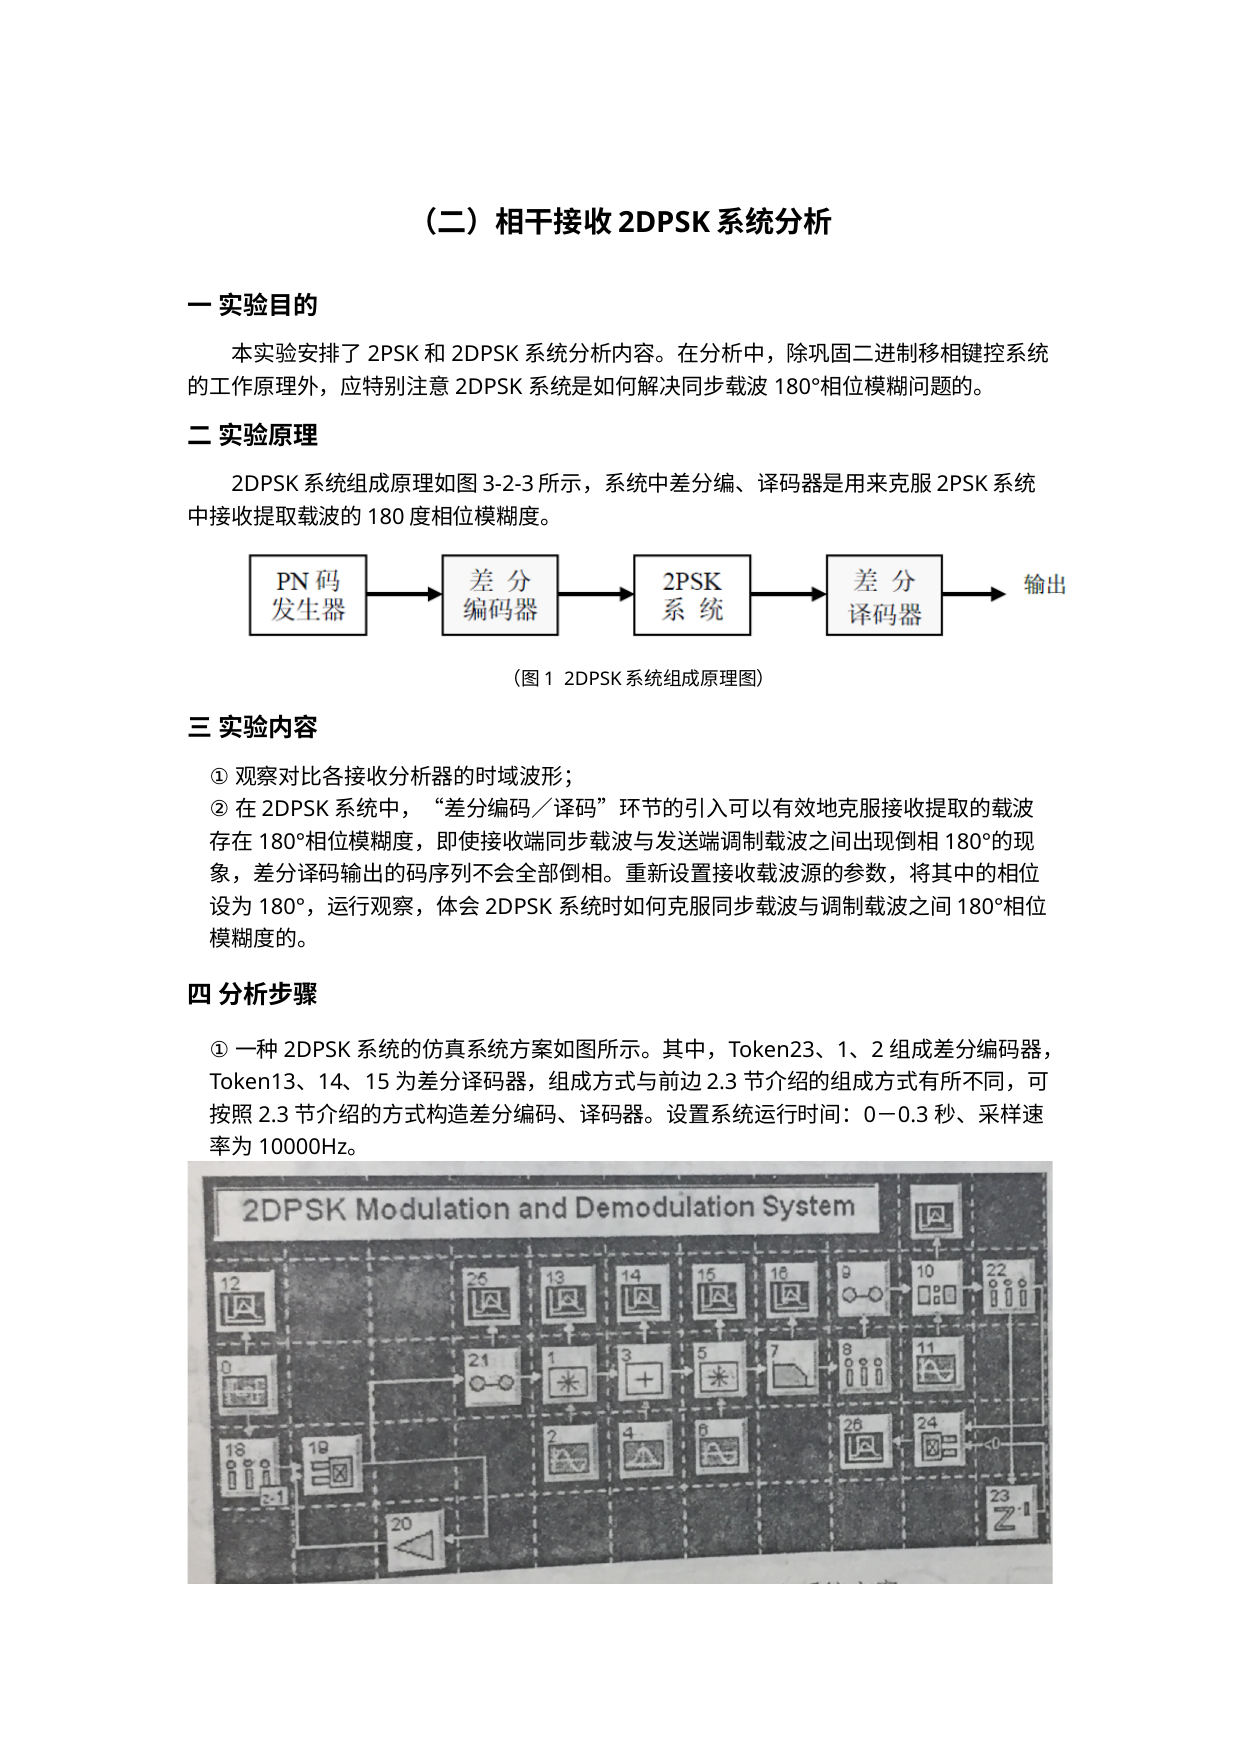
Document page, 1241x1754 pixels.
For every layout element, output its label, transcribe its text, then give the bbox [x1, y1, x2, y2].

text 本实验安排了 2PSK 和 2DPSK 系统分析内容。在分析中，除巩固二进制移相键控系统的工作原理外，应特别注意 2DPSK 系统是如何解决同步载波 180°相位模糊问题的。 [187, 336, 1053, 401]
picture [187, 1161, 1053, 1584]
subtitle 三 实验内容 [187, 693, 1053, 758]
subtitle 四 分析步骤 [187, 960, 1053, 1025]
text ① 观察对比各接收分析器的时域波形； [209, 758, 1053, 791]
subtitle 一 实验目的 [187, 271, 1053, 336]
text ② 在 2DPSK 系统中，“差分编码／译码”环节的引入可以有效地克服接收提取的载波存在 180°相位模糊度，即使接收端同步载波与发送端调制载波之间出现倒相 180°的现象，差分译码输出的码序列不会全部倒相。重新设置接收载波源的参数，将其中的相位设为 180°，运行观察，体会 2DPSK 系统时如何克服同步载波与调制载波之间 180°相位模糊度的。 [209, 791, 1053, 953]
text ① 一种 2DPSK 系统的仿真系统方案如图所示。其中，Token23、1、2 组成差分编码器，Token13、14、15 为差分译码器，组成方式与前边 2.3 节介绍的组成方式有所不同，可按照 2.3 节介绍的方式构造差分编码、译码器。设置系统运行时间：0－0.3 秒、采样速率为 10000Hz。 [209, 1031, 1053, 1161]
subtitle 二 实验原理 [187, 401, 1053, 466]
text （图1 2DPSK系统组成原理图） [187, 661, 1053, 693]
picture [231, 531, 1094, 655]
text 2DPSK系统组成原理如图3-2-3所示，系统中差分编、译码器是用来克服2PSK系统中接收提取载波的180度相位模糊度。 [187, 466, 1053, 531]
subtitle （二）相干接收2DPSK系统分析 [187, 187, 1053, 252]
